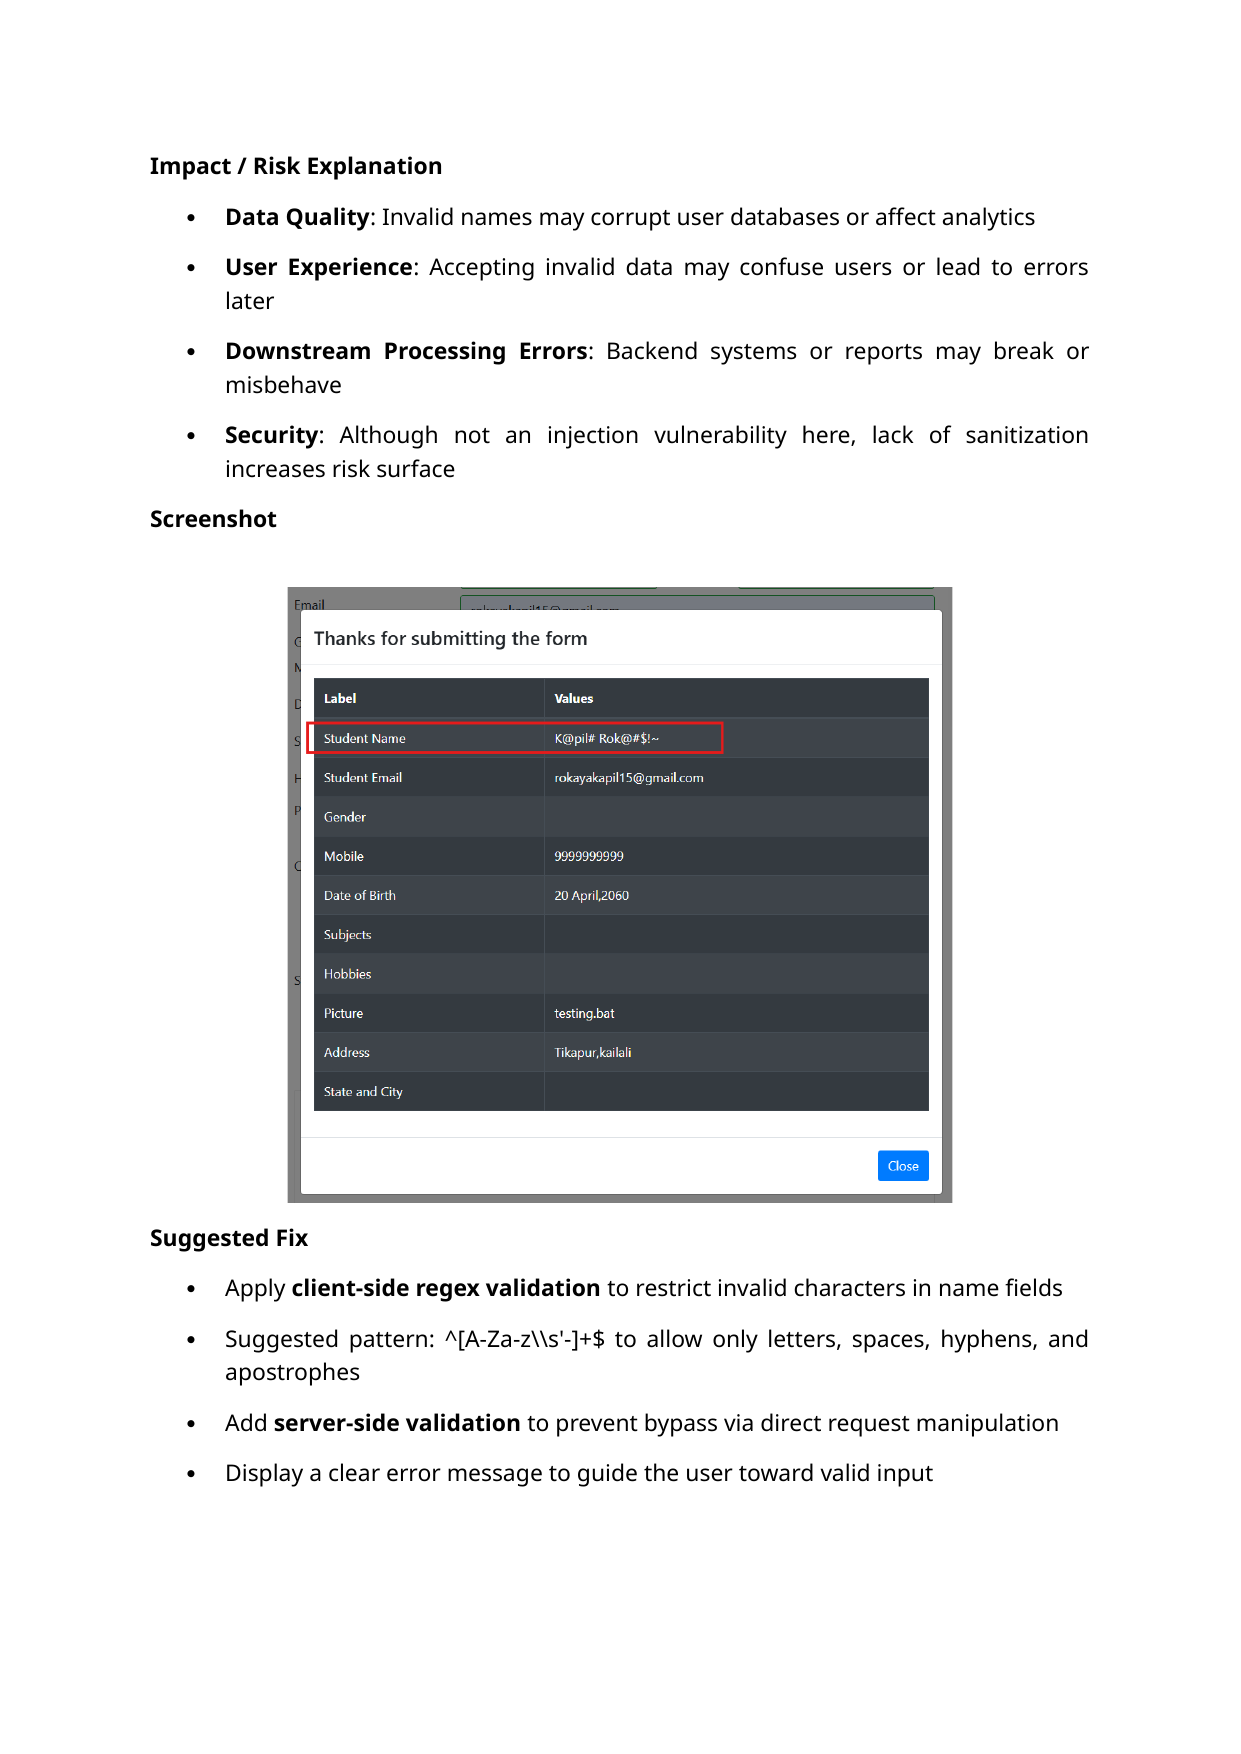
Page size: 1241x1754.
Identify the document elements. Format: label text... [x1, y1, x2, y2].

list User Experience: Accepting invalid data may confuse users or lead to errors later [187, 251, 1090, 316]
list Add server-side validation to prevent bypass via direct request manipulation [187, 1407, 1090, 1438]
list Apply client-side regex validation to restrict invalid characters in name fields [187, 1272, 1090, 1303]
text Impact / Risk Explanation [150, 150, 1090, 181]
list Data Quality: Invalid names may corrupt user databases or affect analytics [187, 200, 1090, 232]
text Screenshot [150, 503, 1090, 534]
list Downstream Processing Errors: Backend systems or reports may break or misbehave [187, 335, 1090, 400]
picture [287, 587, 953, 1203]
list Security: Although not an injection vulnerability here, lack of sanitization increases risk surface [187, 419, 1090, 484]
list Suggested pattern: ^[A-Za-z\\s'-]+$ to allow only letters, spaces, hyphens, and apostrophes [187, 1322, 1090, 1387]
text Suggested Fix [150, 1222, 1090, 1253]
list Display a clear error message to guide the user toward valid input [187, 1457, 1090, 1488]
